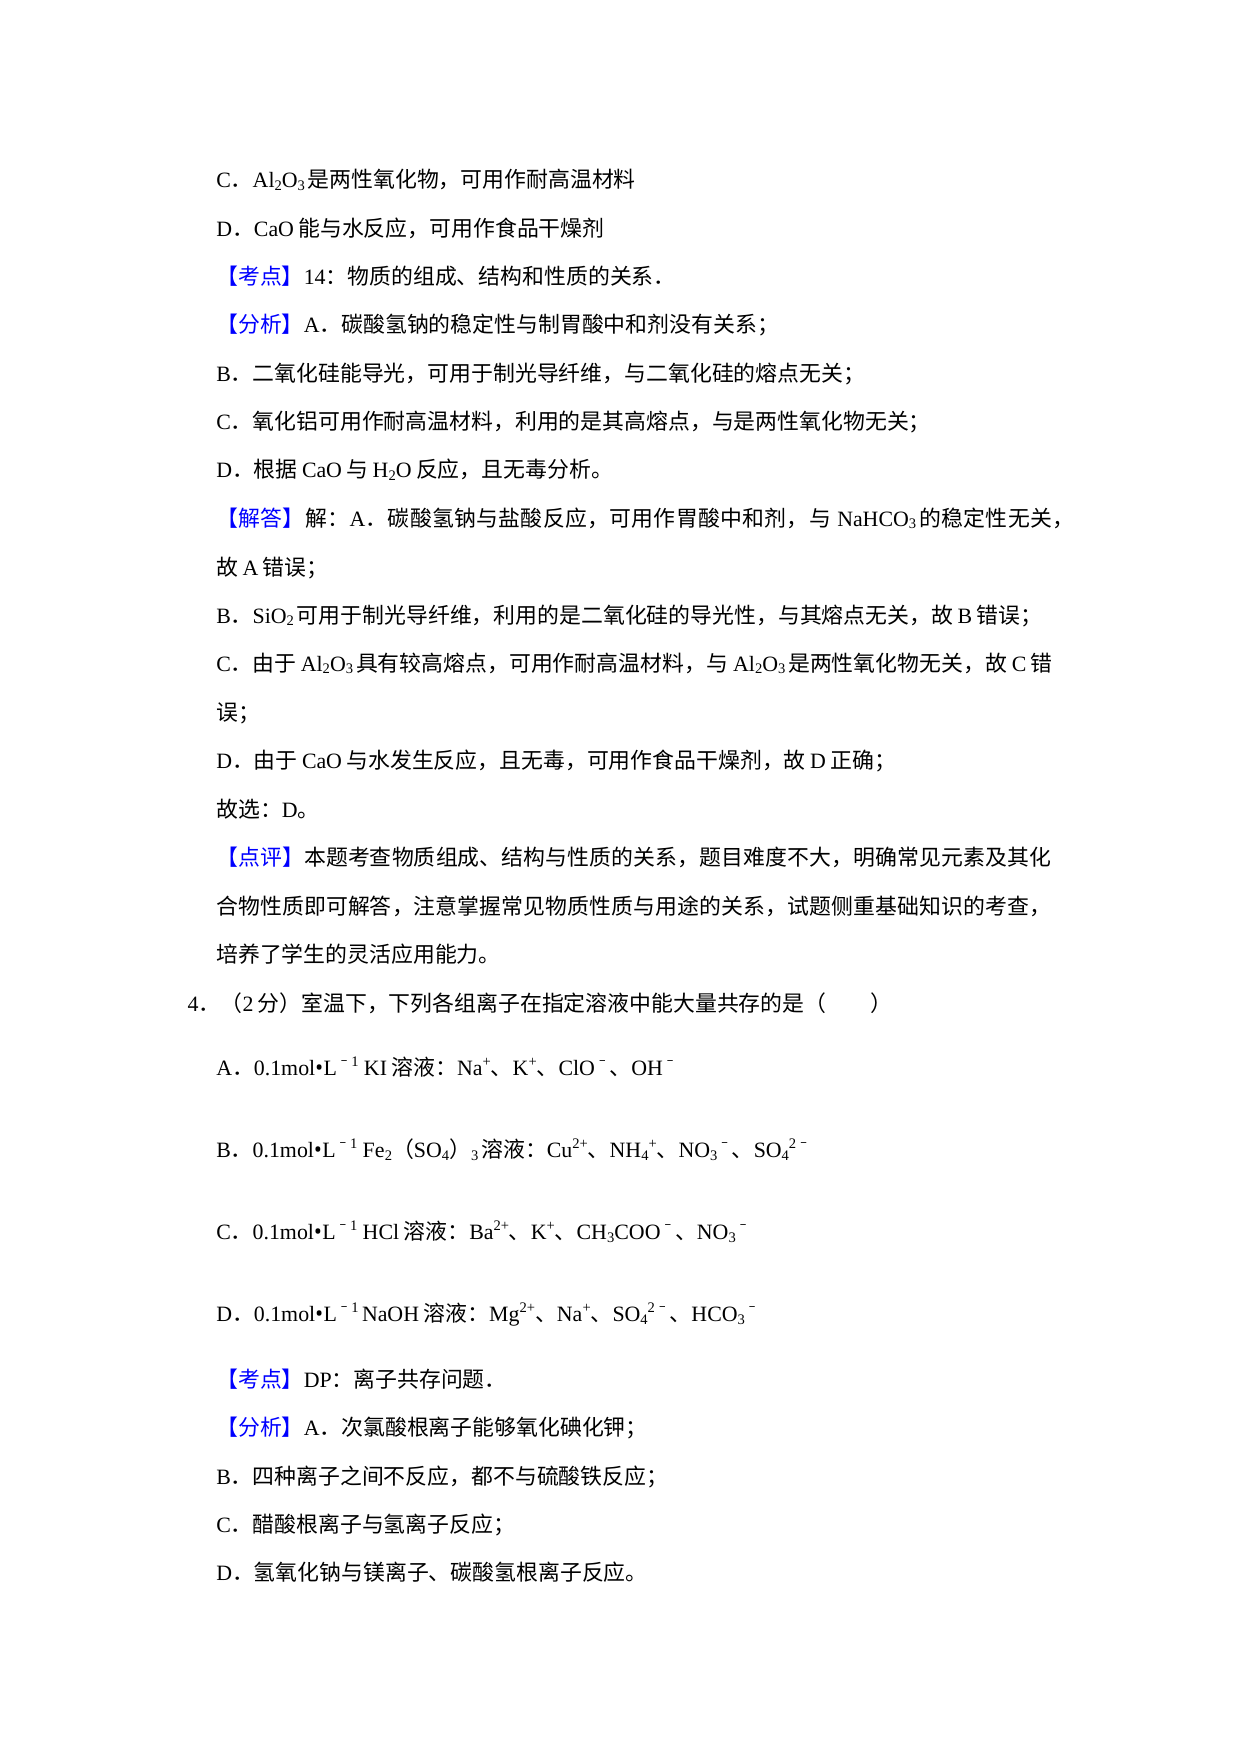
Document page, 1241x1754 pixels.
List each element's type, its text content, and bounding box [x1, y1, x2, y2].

text C．由于Al2O3具有较高熔点，可用作耐高温材料，与Al2O3是两性氧化物无关，故C错误； [216, 646, 1053, 727]
text B．二氧化硅能导光，可用于制光导纤维，与二氧化硅的熔点无关； [216, 355, 1053, 388]
text 故选：D。 [216, 791, 1053, 824]
text D．CaO能与水反应，可用作食品干燥剂 [187, 210, 1053, 243]
text 【分析】A．碳酸氢钠的稳定性与制胃酸中和剂没有关系； [216, 307, 1053, 339]
text 4．（2分）室温下，下列各组离子在指定溶液中能大量共存的是（ ） [187, 985, 1053, 1018]
text 【点评】本题考查物质组成、结构与性质的关系，题目难度不大，明确常见元素及其化合物性质即可解答，注意掌握常见物质性质与用途的关系，试题侧重基础知识的考查，培养了学生的灵活应用能力。 [216, 839, 1053, 969]
text C．Al2O3是两性氧化物，可用作耐高温材料 [187, 162, 1053, 194]
text D．根据CaO与H2O反应，且无毒分析。 [216, 452, 1053, 484]
text C．醋酸根离子与氢离子反应； [216, 1507, 1053, 1539]
text 【分析】A．次氯酸根离子能够氧化碘化钾； [216, 1410, 1053, 1442]
text 【解答】解：A．碳酸氢钠与盐酸反应，可用作胃酸中和剂，与NaHCO3的稳定性无关，故A错误； [216, 500, 1053, 582]
text B．0.1mol•L﹣1 Fe2（SO4）3溶液：Cu2+、NH4+、NO3﹣、SO42﹣ [187, 1116, 1053, 1181]
text C．0.1mol•L﹣1 HCl溶液：Ba2+、K+、CH3COO﹣、NO3﹣ [187, 1198, 1053, 1263]
text 【考点】14：物质的组成、结构和性质的关系．菁优网版权所有 [216, 259, 1053, 291]
text A．0.1mol•L﹣1 KI溶液：Na+、K+、ClO﹣、OH﹣ [187, 1034, 1053, 1099]
text 【考点】DP：离子共存问题．菁优网版权所有 [216, 1362, 1053, 1394]
text D．由于CaO与水发生反应，且无毒，可用作食品干燥剂，故D正确； [216, 743, 1053, 775]
text D．氢氧化钠与镁离子、碳酸氢根离子反应。 [216, 1555, 1053, 1587]
text C．氧化铝可用作耐高温材料，利用的是其高熔点，与是两性氧化物无关； [216, 404, 1053, 436]
text B．四种离子之间不反应，都不与硫酸铁反应； [216, 1458, 1053, 1491]
text D．0.1mol•L﹣1 NaOH溶液：Mg2+、Na+、SO42﹣、HCO3﹣ [187, 1279, 1053, 1344]
text B．SiO2可用于制光导纤维，利用的是二氧化硅的导光性，与其熔点无关，故B错误； [216, 597, 1053, 630]
